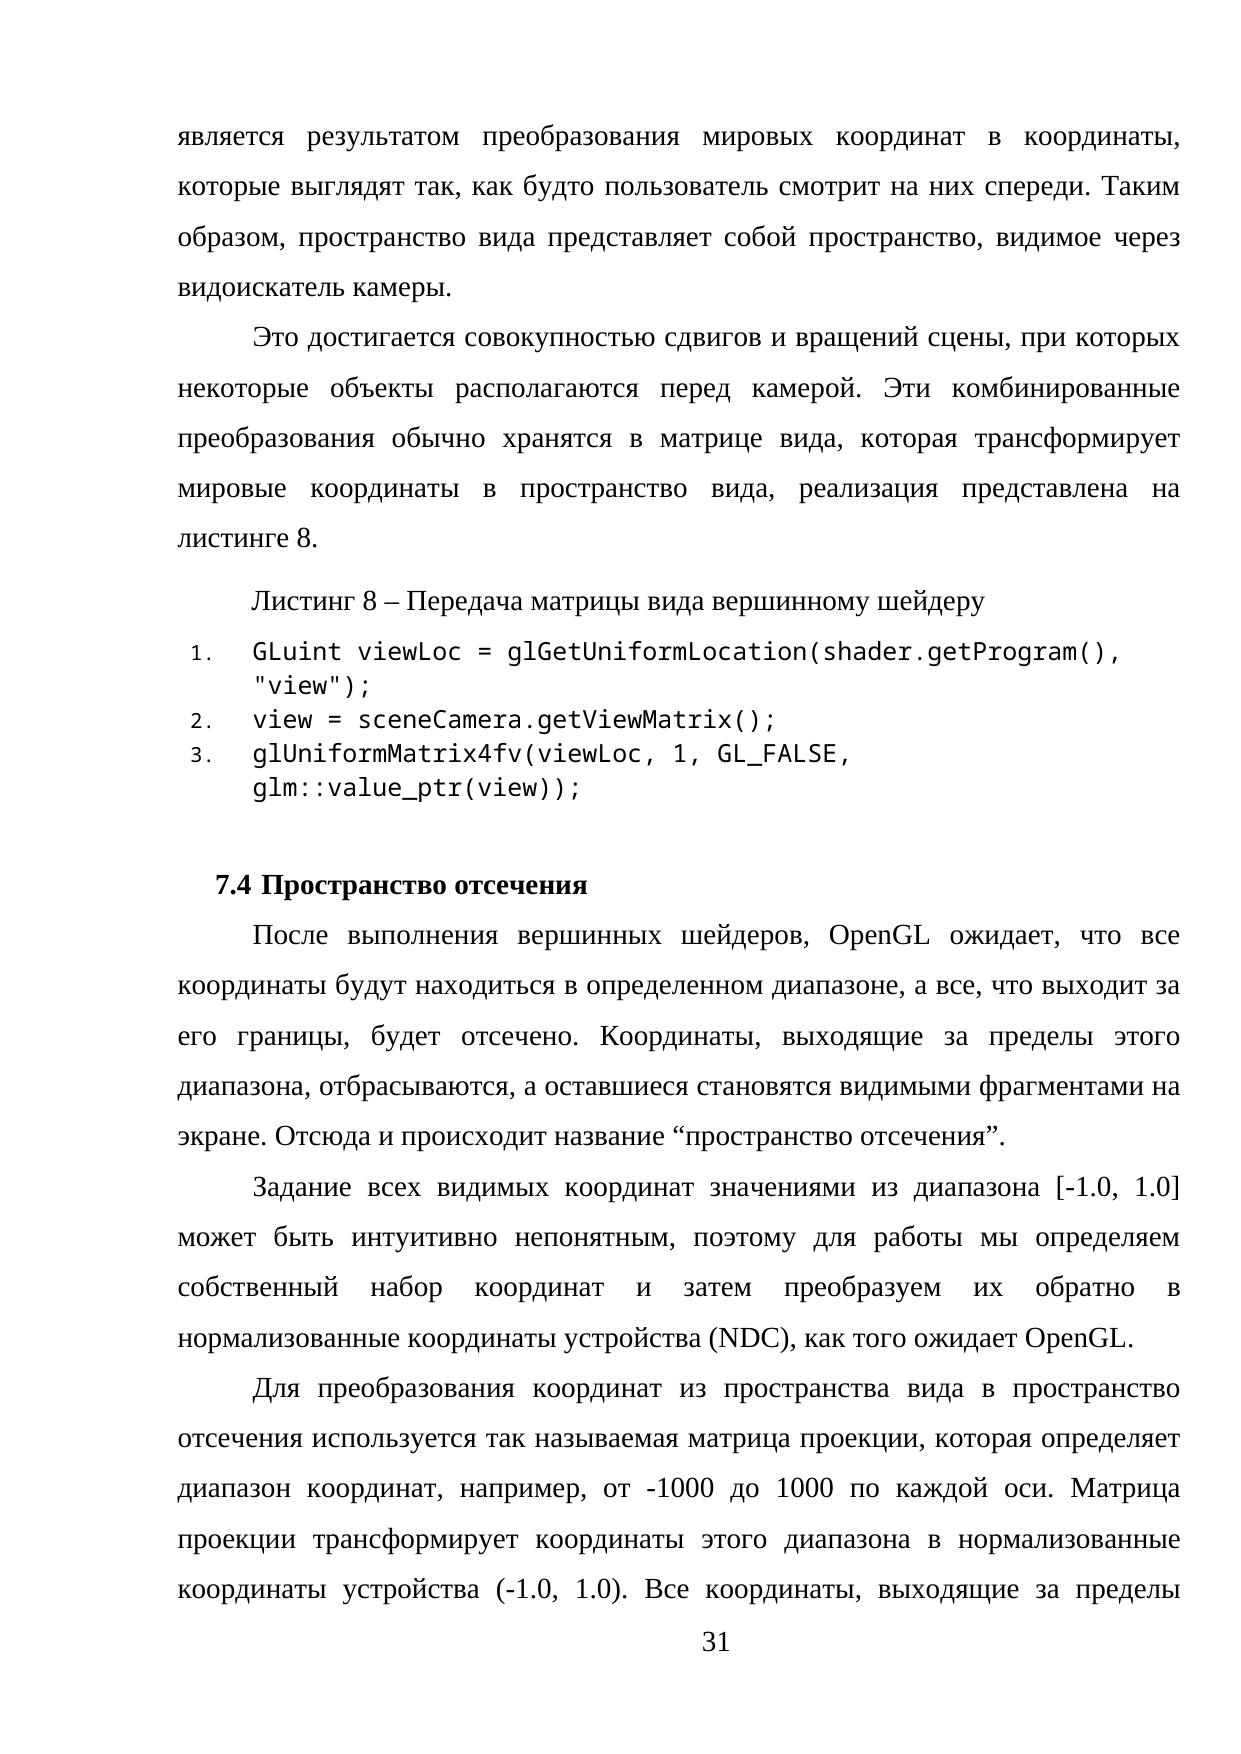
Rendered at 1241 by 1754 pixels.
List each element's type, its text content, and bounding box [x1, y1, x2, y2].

list GLuint viewLoc = glGetUniformLocation(shader.getProgram(), "view"); [215, 634, 1181, 702]
text Задание всех видимых координат значениями из диапазона [-1.0, 1.0] может быть интуитивно непонятным, поэтому для работы мы определяем собственный набор координат и затем преобразуем их обратно в нормализованные координаты устройства (NDC), как того ожидает OpenGL. [177, 1169, 1181, 1353]
list view = sceneCamera.getViewMatrix(); [215, 702, 1181, 736]
list glUniformMatrix4fv(viewLoc, 1, GL_FALSE, glm::value_ptr(view)); [215, 736, 1181, 804]
text Листинг 8 – Передача матрицы вида вершинному шейдеру [177, 583, 1181, 617]
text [177, 118, 1181, 303]
text После выполнения вершинных шейдеров, OpenGL ожидает, что все координаты будут находиться в определенном диапазоне, а все, что выходит за его границы, будет отсечено. Координаты, выходящие за пределы этого диапазона, отбрасываются, а оставшиеся становятся видимыми фрагментами на экране. Отсюда и происходит название “пространство отсечения”. [177, 917, 1181, 1152]
text Это достигается совокупностью сдвигов и вращений сцены, при которых некоторые объекты располагаются перед камерой. Эти комбинированные преобразования обычно хранятся в матрице вида, которая трансформирует мировые координаты в пространство вида, реализация представлена на листинге 8. [177, 319, 1181, 554]
list Пространство отсечения [215, 867, 1181, 900]
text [177, 1370, 1181, 1605]
